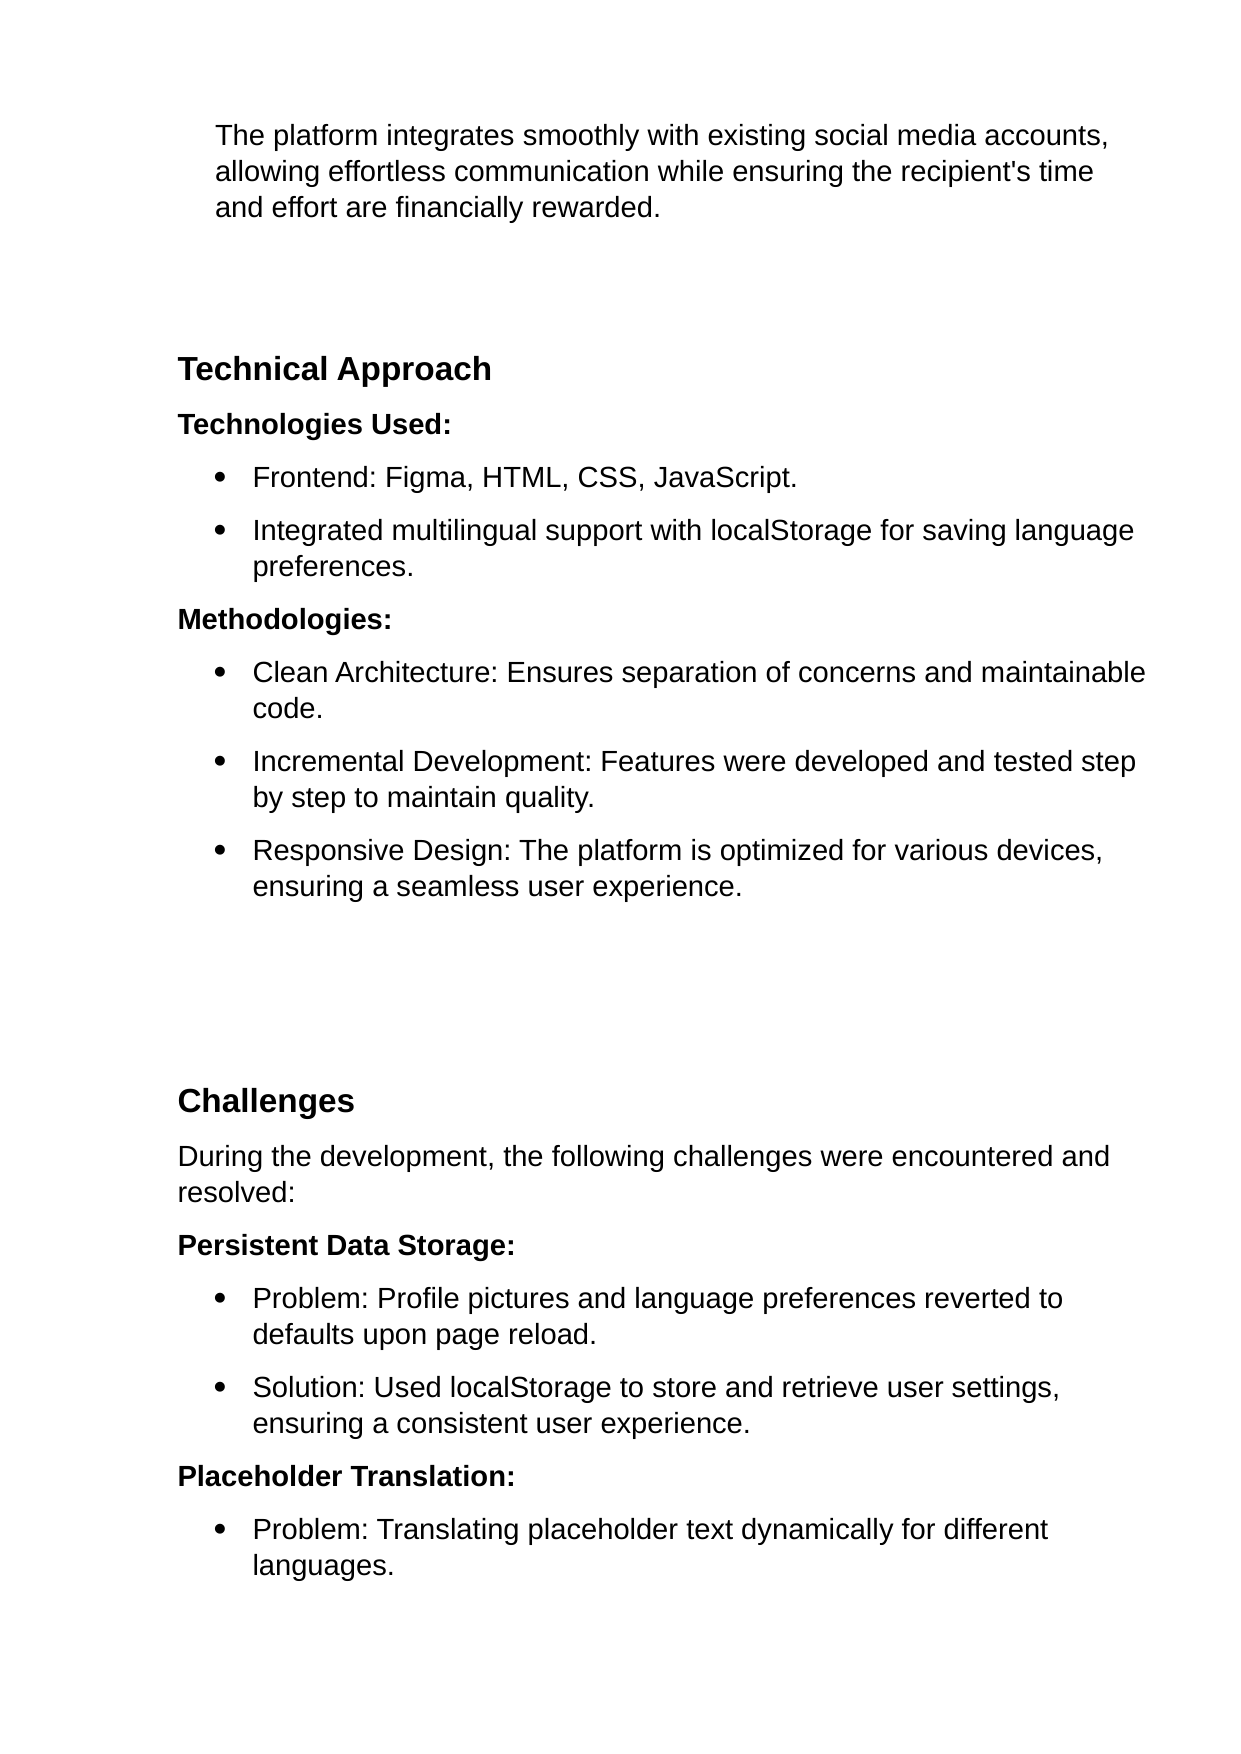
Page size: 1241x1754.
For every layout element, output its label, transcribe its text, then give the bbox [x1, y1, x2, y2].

list Frontend: Figma, HTML, CSS, JavaScript. [215, 460, 1152, 493]
text Technologies Used: [177, 407, 1152, 441]
text Technical Approach [177, 349, 1152, 387]
list Clean Architecture: Ensures separation of concerns and maintainable code. [215, 655, 1152, 725]
list Solution: Used localStorage to store and retrieve user settings, ensuring a consistent user experience. [215, 1370, 1152, 1440]
text During the development, the following challenges were encountered and resolved: [177, 1139, 1152, 1208]
list Responsive Design: The platform is optimized for various devices, ensuring a seamless user experience. [215, 833, 1152, 903]
text Methodologies: [177, 602, 1152, 636]
list Problem: Profile pictures and language preferences reverted to defaults upon page reload. [215, 1281, 1152, 1351]
list Integrated multilingual support with localStorage for saving language preferences. [215, 513, 1152, 583]
list Incremental Development: Features were developed and tested step by step to maintain quality. [215, 744, 1152, 814]
text Placeholder Translation: [177, 1459, 1152, 1492]
text Persistent Data Storage: [177, 1228, 1152, 1261]
list Problem: Translating placeholder text dynamically for different languages. [215, 1512, 1152, 1582]
text Challenges [177, 1081, 1152, 1119]
text The platform integrates smoothly with existing social media accounts, allowing effortless communication while ensuring the recipient's time and effort are financially rewarded. [215, 118, 1152, 224]
